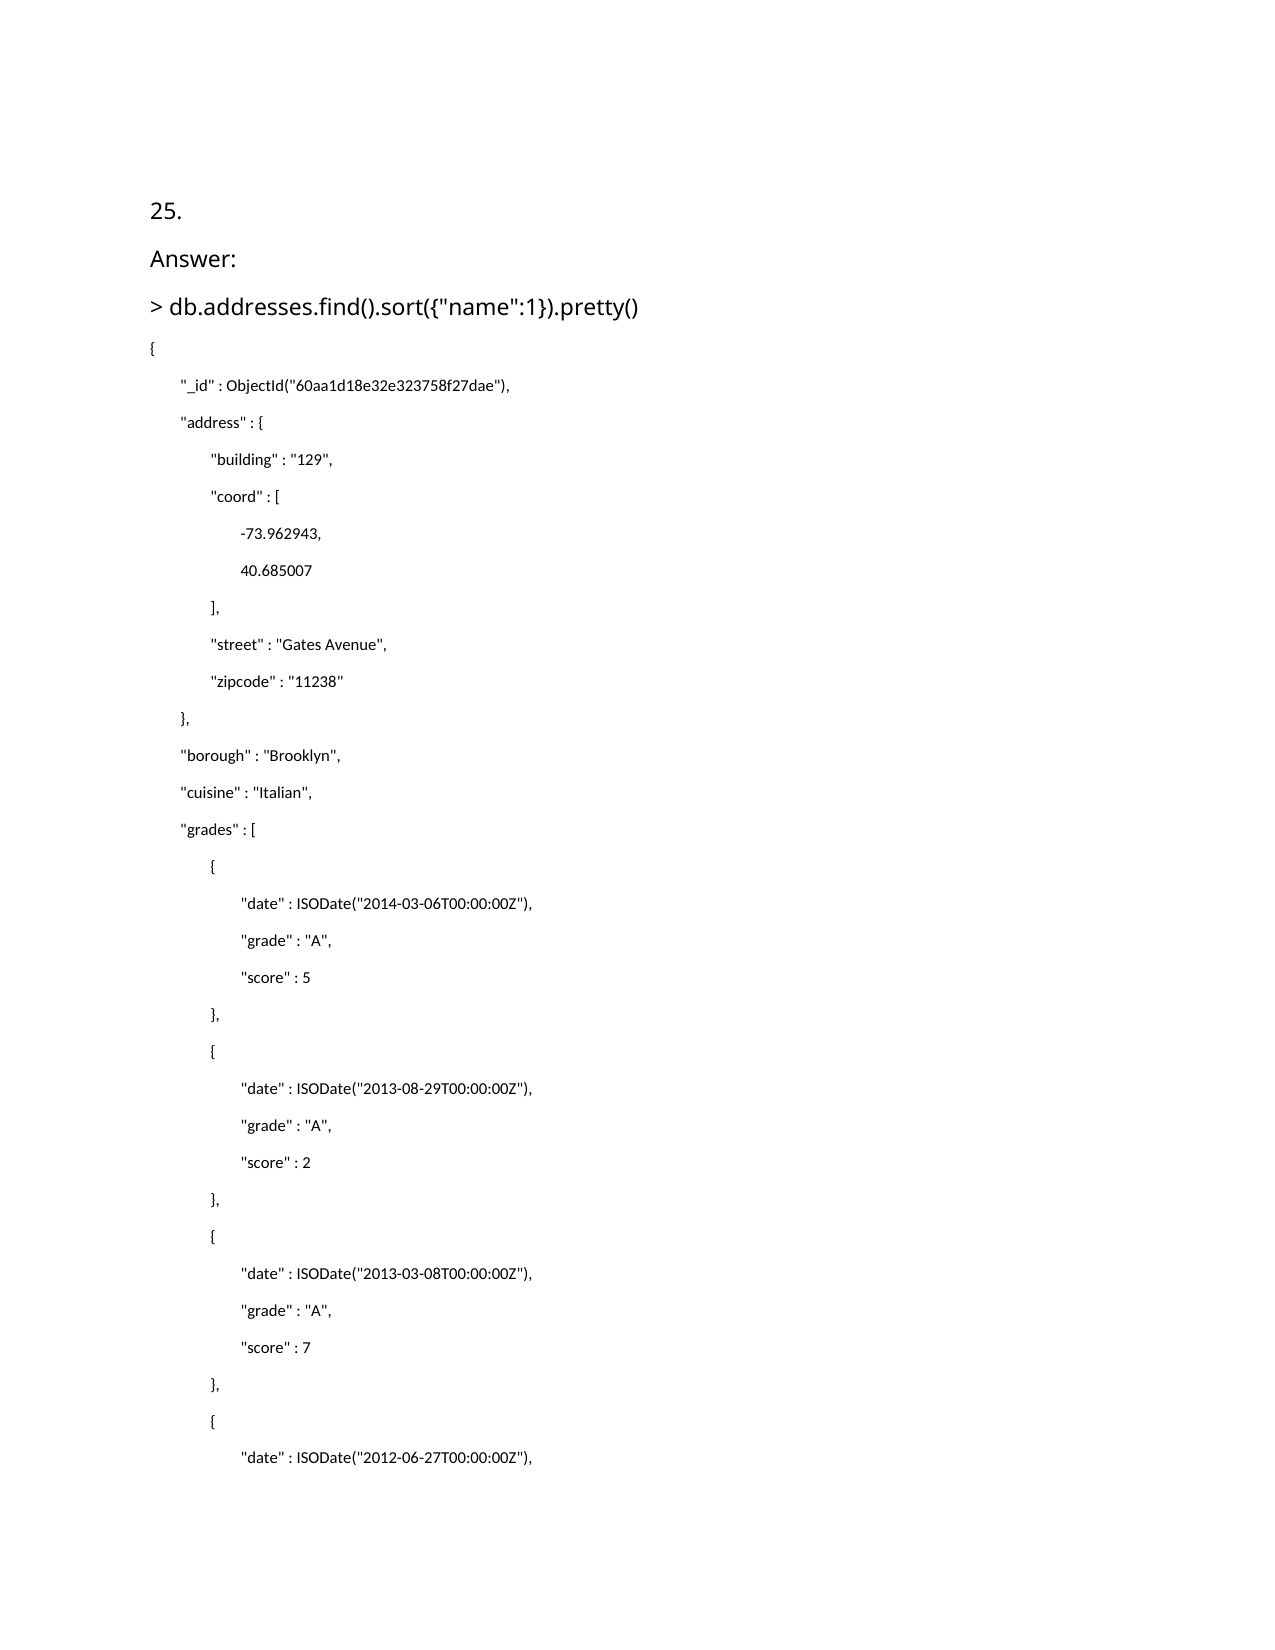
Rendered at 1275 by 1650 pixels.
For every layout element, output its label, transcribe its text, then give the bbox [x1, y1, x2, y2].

text "grade" : "A", [150, 930, 1125, 950]
text Answer: [150, 243, 1125, 274]
text { [150, 338, 1125, 359]
text "street" : "Gates Avenue", [150, 634, 1125, 654]
text }, [150, 708, 1125, 728]
text "score" : 2 [150, 1152, 1125, 1172]
text "borough" : "Brooklyn", [150, 745, 1125, 766]
text "grade" : "A", [150, 1115, 1125, 1135]
text }, [150, 1189, 1125, 1209]
text "date" : ISODate("2013-08-29T00:00:00Z"), [150, 1078, 1125, 1098]
text "score" : 7 [150, 1337, 1125, 1357]
text { [150, 1226, 1125, 1246]
text "date" : ISODate("2012-06-27T00:00:00Z"), [150, 1448, 1125, 1468]
text -73.962943, [150, 523, 1125, 544]
text "date" : ISODate("2013-03-08T00:00:00Z"), [150, 1263, 1125, 1283]
text "_id" : ObjectId("60aa1d18e32e323758f27dae"), [150, 375, 1125, 396]
text "cuisine" : "Italian", [150, 782, 1125, 802]
text 40.685007 [150, 560, 1125, 581]
text ], [150, 597, 1125, 618]
text "building" : "129", [150, 449, 1125, 470]
text > db.addresses.find().sort({"name":1}).pretty() [150, 291, 1125, 322]
text "grades" : [ [150, 819, 1125, 839]
text { [150, 1411, 1125, 1431]
text }, [150, 1374, 1125, 1394]
text "date" : ISODate("2014-03-06T00:00:00Z"), [150, 893, 1125, 913]
text "grade" : "A", [150, 1300, 1125, 1320]
text "zipcode" : "11238" [150, 671, 1125, 692]
text "score" : 5 [150, 967, 1125, 987]
text }, [150, 1004, 1125, 1024]
text { [150, 856, 1125, 876]
text { [150, 1041, 1125, 1061]
text "address" : { [150, 412, 1125, 433]
text "coord" : [ [150, 486, 1125, 507]
text 25. [150, 195, 1125, 226]
